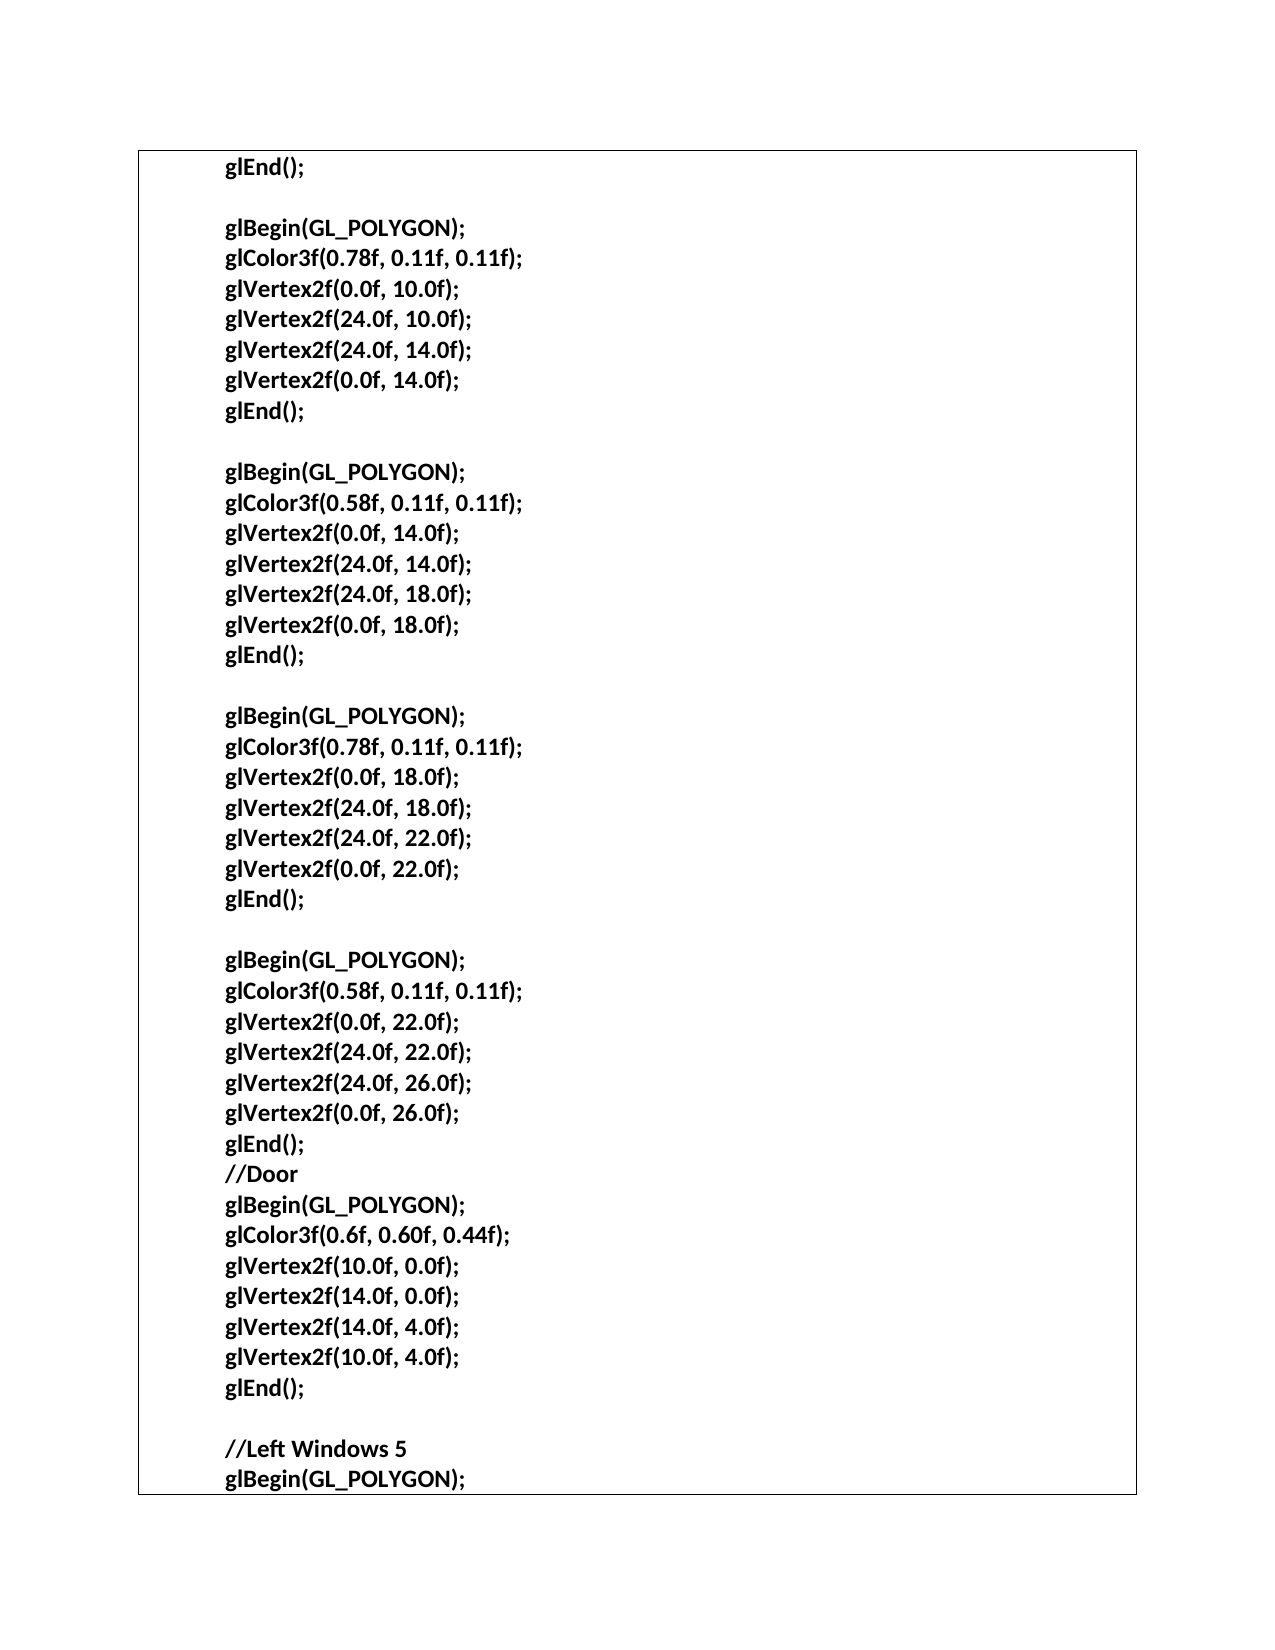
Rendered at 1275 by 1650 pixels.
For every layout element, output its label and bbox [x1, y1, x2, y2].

table_cell [139, 151, 1136, 1494]
